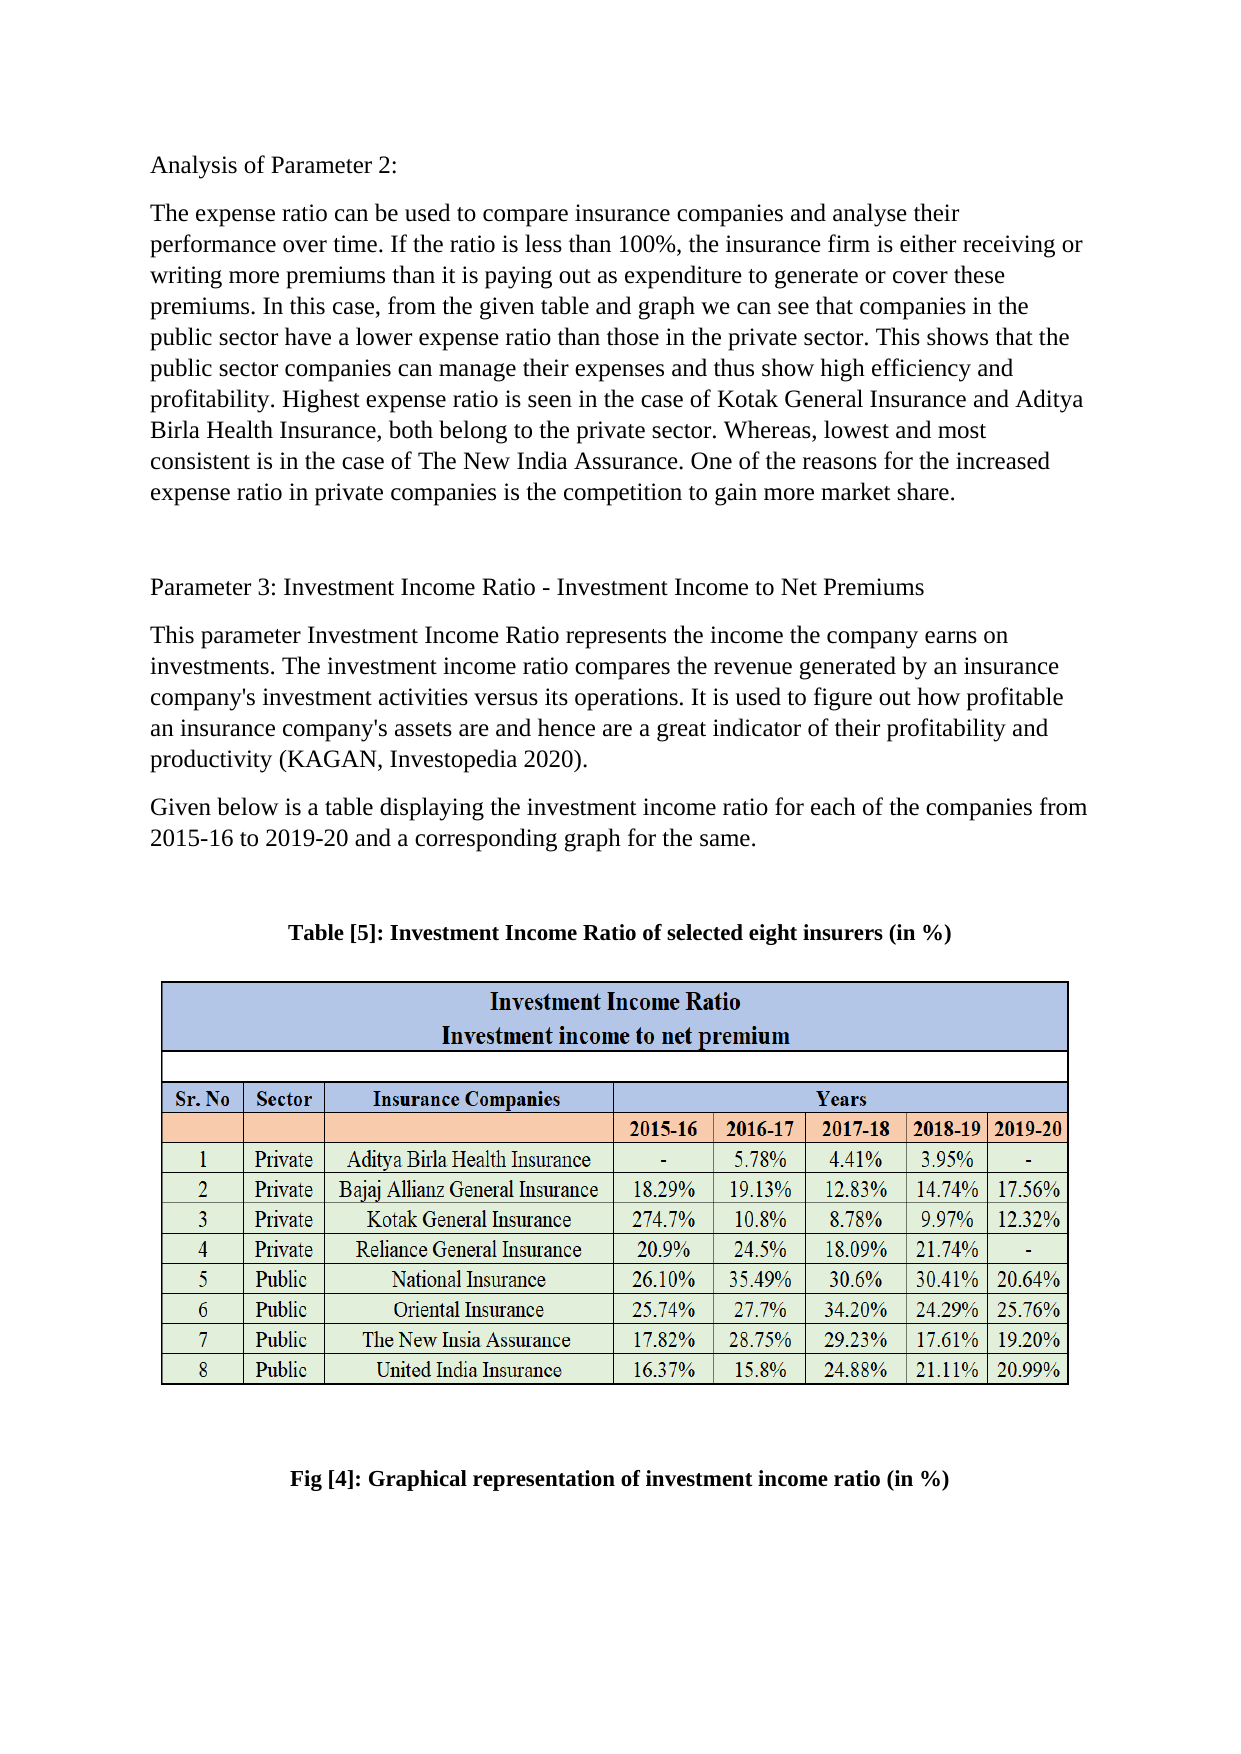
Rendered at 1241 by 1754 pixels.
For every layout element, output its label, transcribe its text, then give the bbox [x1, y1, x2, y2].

text This parameter Investment Income Ratio represents the income the company earns on investments. The investment income ratio compares the revenue generated by an insurance company's investment activities versus its operations. It is used to figure out how profitable an insurance company's assets are and hence are a great indicator of their profitability and productivity . [150, 620, 1090, 773]
text Fig [4]: Graphical representation of investment income ratio (in %) [150, 1465, 1090, 1492]
text The expense ratio can be used to compare insurance companies and analyse their performance over time. If the ratio is less than 100%, the insurance firm is either receiving or writing more premiums than it is paying out as expenditure to generate or cover these premiums. In this case, from the given table and graph we can see that companies in the public sector have a lower expense ratio than those in the private sector. This shows that the public sector companies can manage their expenses and thus show high efficiency and profitability. Highest expense ratio is seen in the case of Kotak General Insurance and Aditya Birla Health Insurance, both belong to the private sector. Whereas, lowest and most consistent is in the case of The New India Assurance. One of the reasons for the increased expense ratio in private companies is the competition to gain more market share. [150, 198, 1090, 506]
text Given below is a table displaying the investment income ratio for each of the companies from 2015-16 to 2019-20 and a corresponding graph for the same. [150, 792, 1090, 852]
text Analysis of Parameter 2: [150, 150, 1090, 179]
picture [150, 963, 1083, 1402]
text Parameter 3: Investment Income Ratio - Investment Income to Net Premiums [150, 572, 1090, 601]
text Table [5]: Investment Income Ratio of selected eight insurers (in %) [150, 918, 1090, 945]
